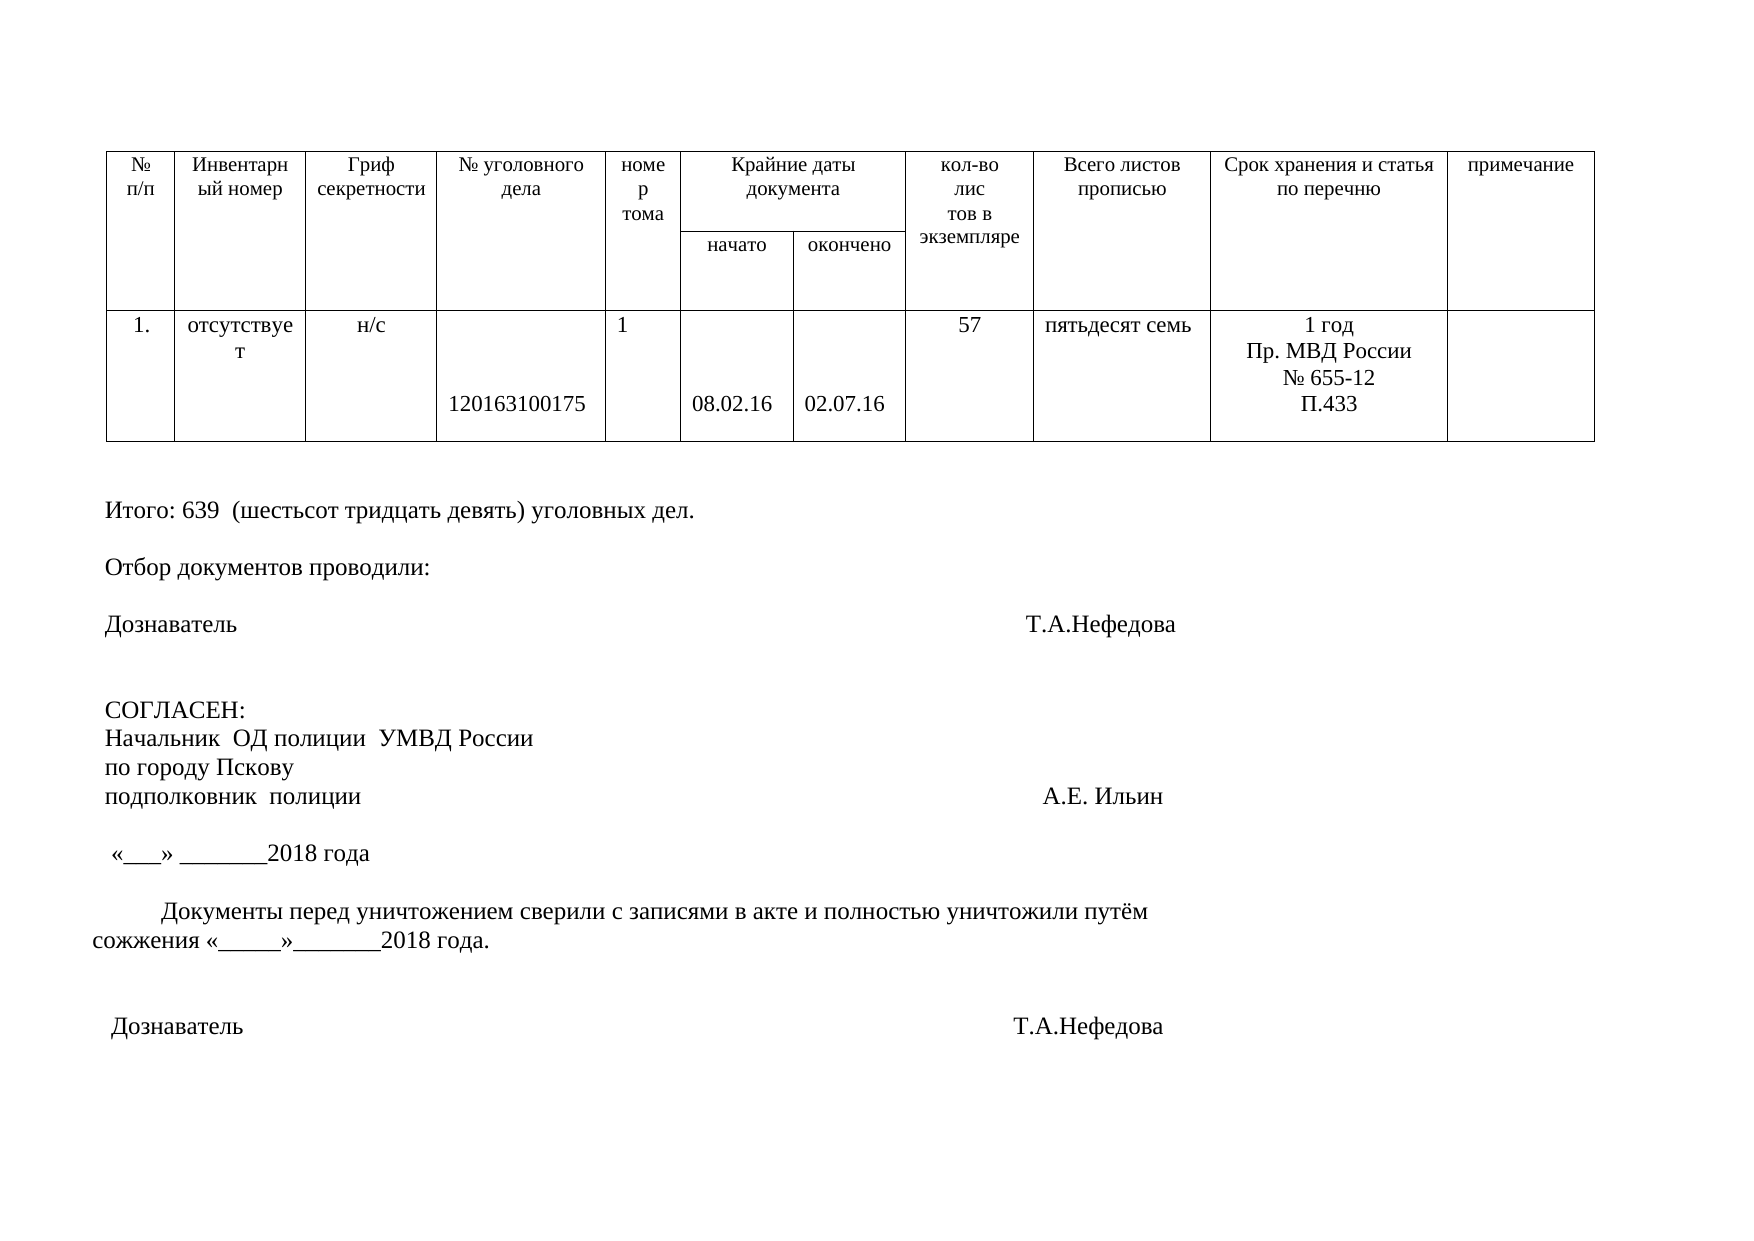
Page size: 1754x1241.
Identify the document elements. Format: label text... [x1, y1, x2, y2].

table_header № уголовного дела [437, 152, 605, 310]
text Итого: 639 (шестьсот тридцать девять) уголовных дел. [29, 495, 1636, 524]
text Начальник ОД полиции УМВД России [29, 723, 1636, 752]
text сожжения «_____»_______2018 года. [29, 925, 1636, 953]
table_cell 1 год Пр. МВД России № 655-12 П.433 [1211, 311, 1447, 441]
table_cell 08.02.16 [681, 311, 793, 441]
table_cell н/с [306, 311, 436, 441]
table_header Всего листов прописью [1034, 152, 1210, 310]
table_cell пятьдесят семь [1034, 311, 1210, 441]
table_header кол-во лис тов в экземпляре [906, 152, 1033, 310]
text Отбор документов проводили: [29, 552, 1636, 581]
text Дознаватель Т.А.Нефедова [29, 609, 1636, 638]
table_cell отсутствует [175, 311, 305, 441]
text СОГЛАСЕН: [29, 695, 1636, 723]
table_header № п/п [107, 152, 174, 310]
text подполковник полиции А.Е. Ильин [29, 781, 1636, 810]
table_cell начато [681, 232, 793, 310]
text по городу Пскову [29, 752, 1636, 781]
table_cell 120163100175 [437, 311, 605, 441]
text Документы перед уничтожением сверили с записями в акте и полностью уничтожили путём [29, 896, 1636, 925]
table_header номер тома [606, 152, 680, 310]
table_header примечание [1448, 152, 1594, 310]
text Дознаватель Т.А.Нефедова [29, 1011, 1636, 1040]
table_cell окончено [794, 232, 905, 310]
table_header Срок хранения и статья по перечню [1211, 152, 1447, 310]
text «___» _______2018 года [29, 838, 1636, 867]
table_cell 1 [606, 311, 680, 441]
table_cell [107, 311, 174, 441]
table_cell 02.07.16 [794, 311, 905, 441]
table_header Гриф секретности [306, 152, 436, 310]
table_header Инвентарный номер [175, 152, 305, 310]
table_cell 57 [906, 311, 1033, 441]
table_header Крайние даты документа [681, 152, 905, 231]
table_cell [1448, 311, 1594, 441]
